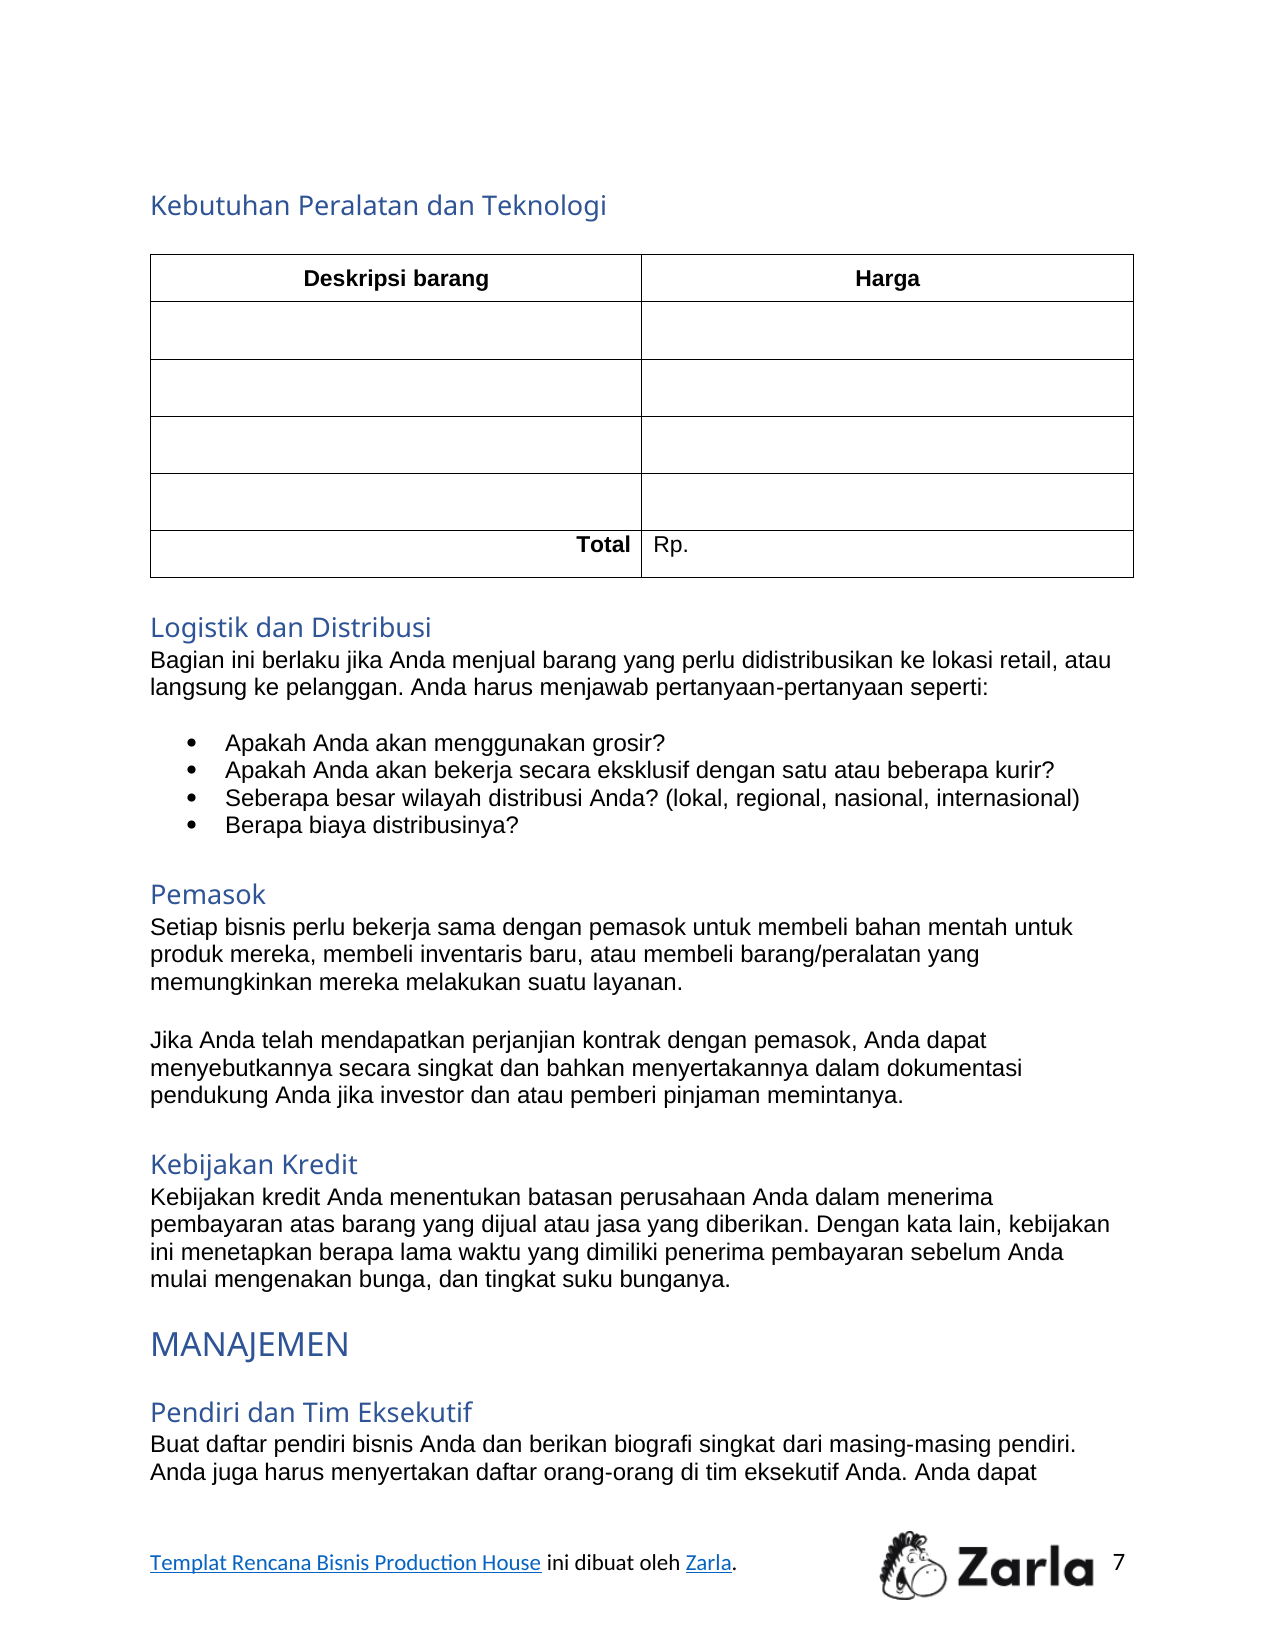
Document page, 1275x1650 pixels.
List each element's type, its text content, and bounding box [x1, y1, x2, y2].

text Kebijakan Kredit [150, 1109, 1125, 1182]
text Kebijakan kredit Anda menentukan batasan perusahaan Anda dalam menerima pembayaran atas barang yang dijual atau jasa yang diberikan. Dengan kata lain, kebijakan ini menetapkan berapa lama waktu yang dimiliki penerima pembayaran sebelum Anda mulai mengenakan bunga, dan tingkat suku bunganya. [150, 1182, 1125, 1293]
table_cell [642, 474, 1133, 530]
text Setiap bisnis perlu bekerja sama dengan pemasok untuk membeli bahan mentah untuk produk mereka, membeli inventaris baru, atau membeli barang/peralatan yang memungkinkan mereka melakukan suatu layanan. [150, 913, 1125, 995]
text MANAJEMEN [150, 1293, 1125, 1366]
table_cell Total [151, 531, 641, 577]
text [150, 1430, 1125, 1486]
table_cell [151, 302, 641, 358]
list Apakah Anda akan menggunakan grosir? [187, 728, 1125, 756]
table_header Harga [642, 255, 1133, 301]
table_cell [642, 417, 1133, 473]
table_cell [151, 474, 641, 530]
table_cell [151, 360, 641, 416]
text Pendiri dan Tim Eksekutif [150, 1366, 1125, 1430]
table_cell [642, 302, 1133, 358]
list Berapa biaya distribusinya? [187, 811, 1125, 839]
list Seberapa besar wilayah distribusi Anda? (lokal, regional, nasional, internasional) [187, 784, 1125, 811]
text Pemasok [150, 839, 1125, 913]
table_header Deskripsi barang [151, 255, 641, 301]
text Kebutuhan Peralatan dan Teknologi [150, 187, 1125, 224]
table_cell [151, 417, 641, 473]
table_cell [642, 360, 1133, 416]
picture [871, 1531, 1102, 1600]
text Logistik dan Distribusi [150, 609, 1125, 646]
list Apakah Anda akan bekerja secara eksklusif dengan satu atau beberapa kurir? [187, 756, 1125, 784]
text Jika Anda telah mendapatkan perjanjian kontrak dengan pemasok, Anda dapat menyebutkannya secara singkat dan bahkan menyertakannya dalam dokumentasi pendukung Anda jika investor dan atau pemberi pinjaman memintanya. [150, 1026, 1125, 1109]
table_cell Rp. [642, 531, 1133, 577]
text Bagian ini berlaku jika Anda menjual barang yang perlu didistribusikan ke lokasi retail, atau langsung ke pelanggan. Anda harus menjawab pertanyaan-pertanyaan seperti: [150, 646, 1125, 701]
